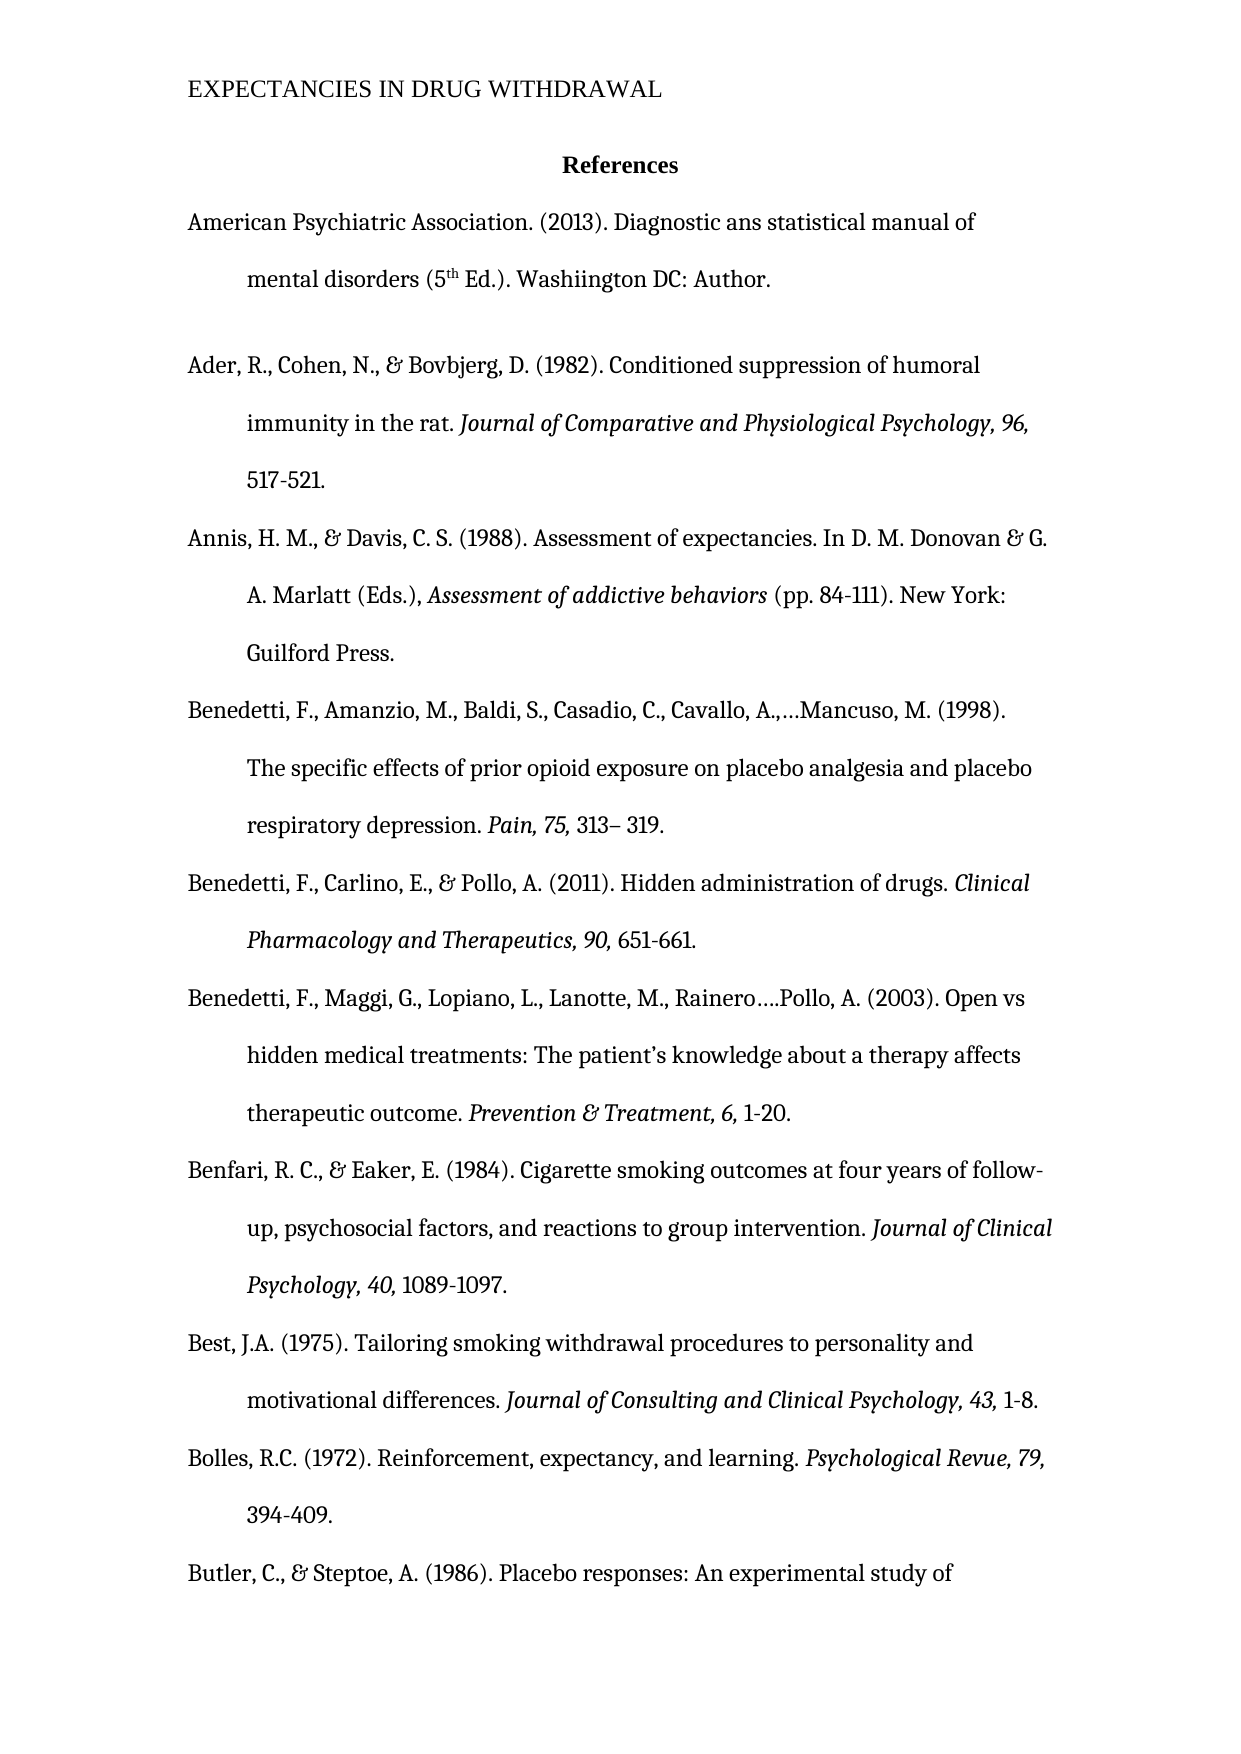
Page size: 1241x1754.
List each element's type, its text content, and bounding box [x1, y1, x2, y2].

text Benedetti, F., Amanzio, M., Baldi, S., Casadio, C., Cavallo, A.,…Mancuso, M. (1998). The specific effects of prior opioid exposure on placebo analgesia and placebo respiratory depression. Pain, 75, 313– 319. [187, 696, 1053, 840]
text Ader, R., Cohen, N., & Bovbjerg, D. (1982). Conditioned suppression of humoral immunity in the rat. Journal of Comparative and Physiological Psychology, 96, 517-521. [187, 351, 1053, 495]
subtitle References [187, 150, 1053, 179]
text Annis, H. M., & Davis, C. S. (1988). Assessment of expectancies. In D. M. Donovan & G. A. Marlatt (Eds.), Assessment of addictive behaviors (pp. 84-111). New York: Guilford Press. [187, 524, 1053, 667]
text Bolles, R.C. (1972). Reinforcement, expectancy, and learning. Psychological Revue, 79, 394-409. [187, 1444, 1053, 1530]
text American Psychiatric Association. (2013). Diagnostic ans statistical manual of mental disorders (5th Ed.). Washiington DC: Author. [187, 207, 1053, 294]
text Benedetti, F., Maggi, G., Lopiano, L., Lanotte, M., Rainero….Pollo, A. (2003). Open vs hidden medical treatments: The patient’s knowledge about a therapy affects therapeutic outcome. Prevention & Treatment, 6, 1-20. [187, 984, 1053, 1127]
text Benfari, R. C., & Eaker, E. (1984). Cigarette smoking outcomes at four years of follow-up, psychosocial factors, and reactions to group intervention. Journal of Clinical Psychology, 40, 1089-1097. [187, 1156, 1053, 1300]
text Best, J.A. (1975). Tailoring smoking withdrawal procedures to personality and motivational differences. Journal of Consulting and Clinical Psychology, 43, 1-8. [187, 1329, 1053, 1415]
text Benedetti, F., Carlino, E., & Pollo, A. (2011). Hidden administration of drugs. Clinical Pharmacology and Therapeutics, 90, 651-661. [187, 869, 1053, 955]
